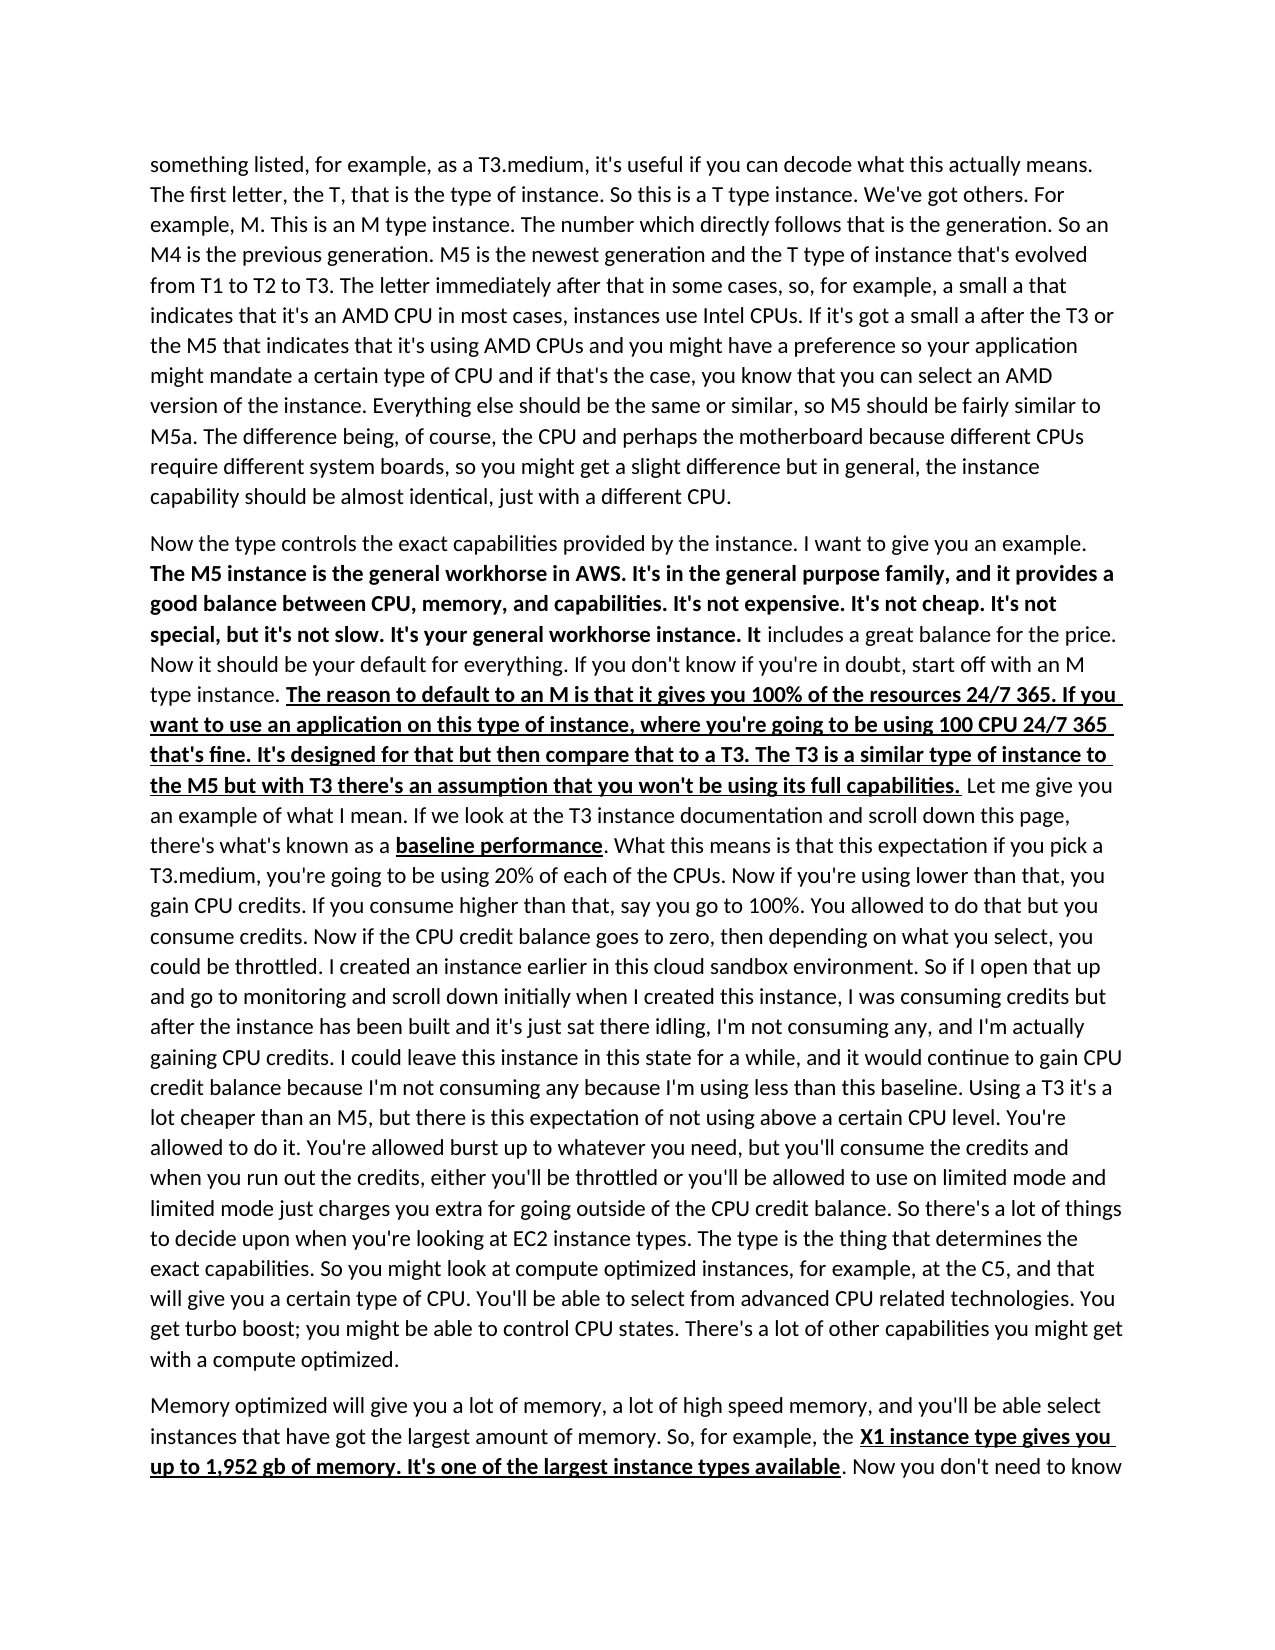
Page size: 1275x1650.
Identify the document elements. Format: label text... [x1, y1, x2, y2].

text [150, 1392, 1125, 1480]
text Now the type controls the exact capabilities provided by the instance. I want to give you an example. The M5 instance is the general workhorse in AWS. It's in the general purpose family, and it provides a good balance between CPU, memory, and capabilities. It's not expensive. It's not cheap. It's not special, but it's not slow. It's your general workhorse instance. It includes a great balance for the price. Now it should be your default for everything. If you don't know if you're in doubt, start off with an M type instance. The reason to default to an M is that it gives you 100% of the resources 24/7 365. If you want to use an application on this type of instance, where you're going to be using 100 CPU 24/7 365 that's fine. It's designed for that but then compare that to a T3. The T3 is a similar type of instance to the M5 but with T3 there's an assumption that you won't be using its full capabilities. Let me give you an example of what I mean. If we look at the T3 instance documentation and scroll down this page, there's what's known as a baseline performance. What this means is that this expectation if you pick a T3.medium, you're going to be using 20% of each of the CPUs. Now if you're using lower than that, you gain CPU credits. If you consume higher than that, say you go to 100%. You allowed to do that but you consume credits. Now if the CPU credit balance goes to zero, then depending on what you select, you could be throttled. I created an instance earlier in this cloud sandbox environment. So if I open that up and go to monitoring and scroll down initially when I created this instance, I was consuming credits but after the instance has been built and it's just sat there idling, I'm not consuming any, and I'm actually gaining CPU credits. I could leave this instance in this state for a while, and it would continue to gain CPU credit balance because I'm not consuming any because I'm using less than this baseline. Using a T3 it's a lot cheaper than an M5, but there is this expectation of not using above a certain CPU level. You're allowed to do it. You're allowed burst up to whatever you need, but you'll consume the credits and when you run out the credits, either you'll be throttled or you'll be allowed to use on limited mode and limited mode just charges you extra for going outside of the CPU credit balance. So there's a lot of things to decide upon when you're looking at EC2 instance types. The type is the thing that determines the exact capabilities. So you might look at compute optimized instances, for example, at the C5, and that will give you a certain type of CPU. You'll be able to select from advanced CPU related technologies. You get turbo boost; you might be able to control CPU states. There's a lot of other capabilities you might get with a compute optimized. [150, 529, 1125, 1373]
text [150, 150, 1125, 510]
